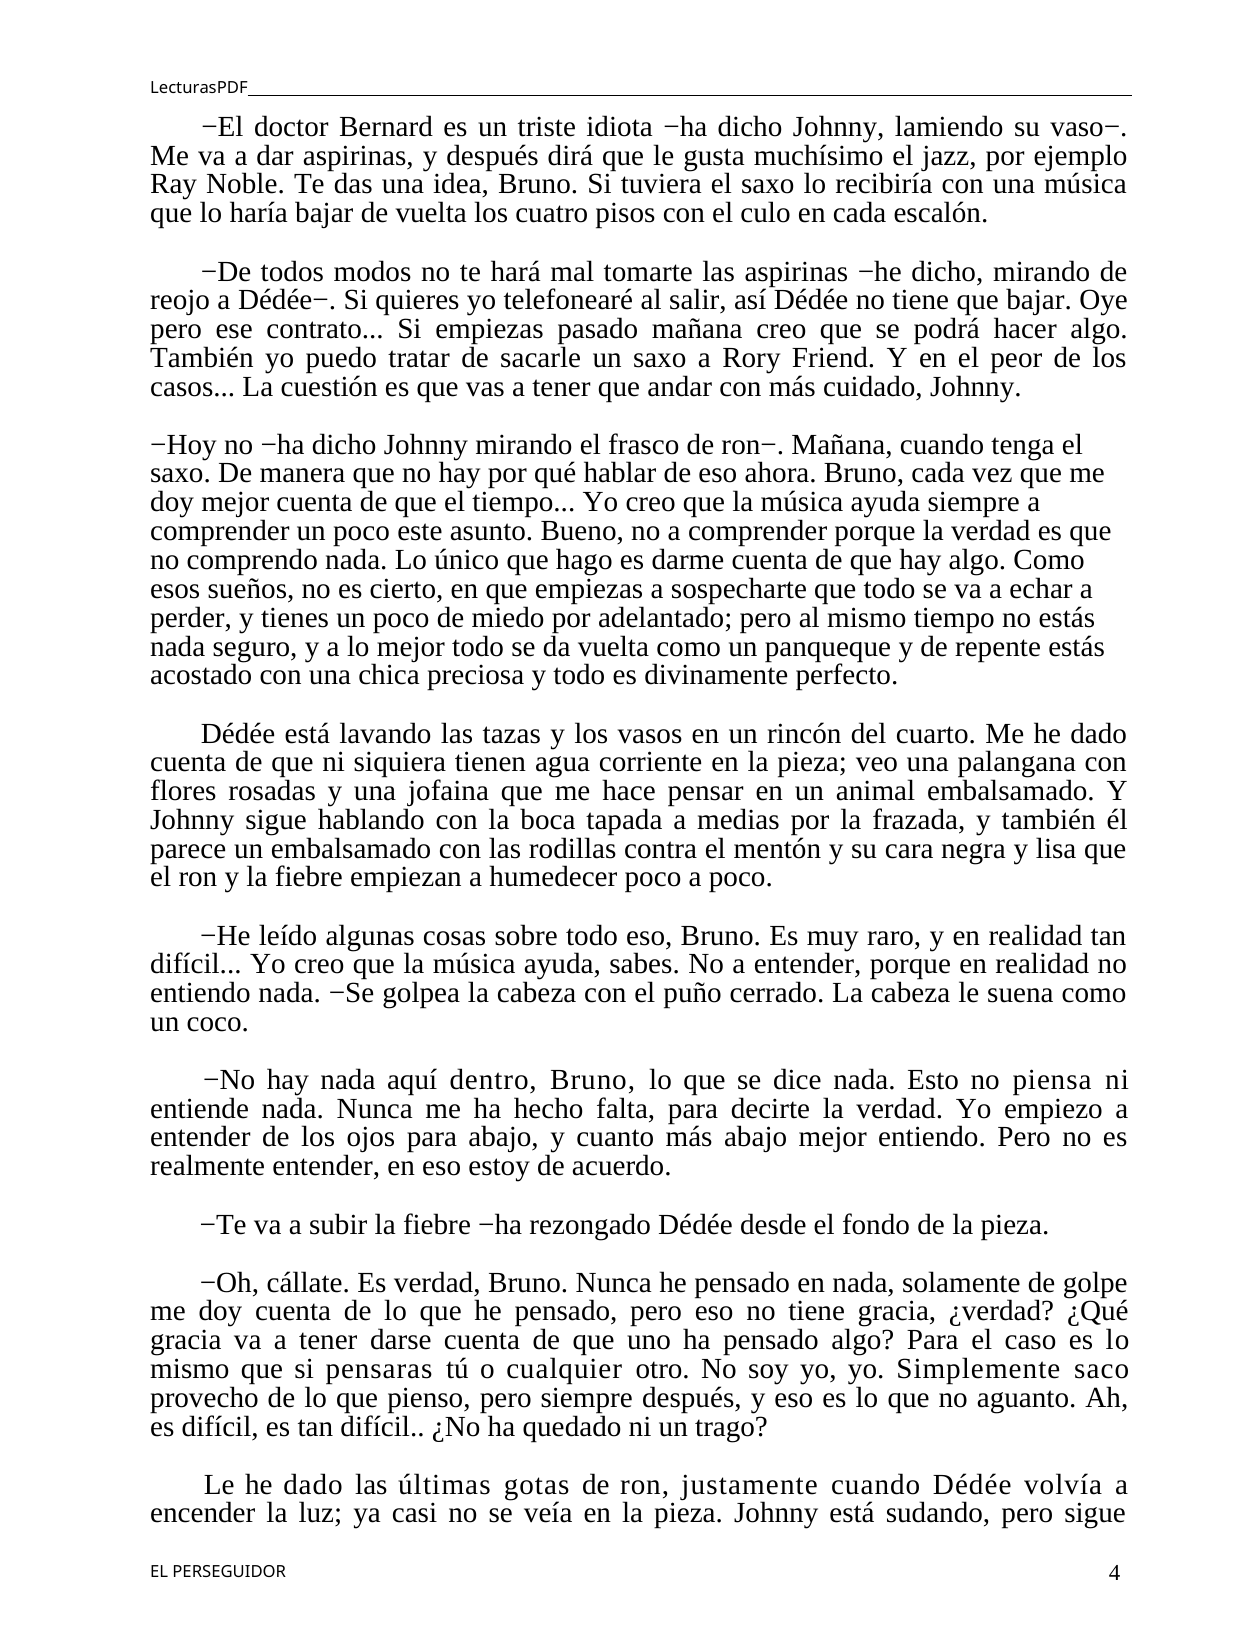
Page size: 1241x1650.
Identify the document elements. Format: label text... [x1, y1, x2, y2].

text Le he dado las últimas gotas de ron, justamente cuando Dédée volvía a encender la luz; ya casi no se veía en la pieza. Johnny está sudando, pero sigue [150, 1472, 1129, 1529]
text −Hoy no −ha dicho Johnny mirando el frasco de ron−. Mañana, cuando tenga el saxo. De manera que no hay por qué hablar de eso ahora. Bruno, cada vez que me doy mejor cuenta de que el tiempo... Yo creo que la música ayuda siempre a comprender un poco este asunto. Bueno, no a comprender porque la verdad es que no comprendo nada. Lo único que hago es darme cuenta de que hay algo. Como esos sueños, no es cierto, en que empiezas a sospecharte que todo se va a echar a perder, y tienes un poco de miedo por adelantado; pero al mismo tiempo no estás nada seguro, y a lo mejor todo se da vuelta como un panqueque y de repente estás acostado con una chica preciosa y todo es divinamente perfecto. [150, 431, 1114, 691]
text −Oh, cállate. Es verdad, Bruno. Nunca he pensado en nada, solamente de golpe me doy cuenta de lo que he pensado, pero eso no tiene gracia, ¿verdad? ¿Qué gracia va a tener darse cuenta de que uno ha pensado algo? Para el caso es lo mismo que si pensaras tú o cualquier otro. No soy yo, yo. Simplemente saco provecho de lo que pienso, pero siempre después, y eso es lo que no aguanto. Ah, es difícil, es tan difícil.. ¿No ha quedado ni un trago? [150, 1269, 1129, 1442]
text −No hay nada aquí dentro, Bruno, lo que se dice nada. Esto no piensa ni entiende nada. Nunca me ha hecho falta, para decirte la verdad. Yo empiezo a entender de los ojos para abajo, y cuanto más abajo mejor entiendo. Pero no es realmente entender, en eso estoy de acuerdo. [150, 1067, 1129, 1182]
text −De todos modos no te hará mal tomarte las aspirinas −he dicho, mirando de reojo a Dédée−. Si quieres yo telefonearé al salir, así Dédée no tiene que bajar. Oye pero ese contrato... Si empiezas pasado mañana creo que se podrá hacer algo. También yo puedo tratar de sacarle un saxo a Rory Friend. Y en el peor de los casos... La cuestión es que vas a tener que andar con más cuidado, Johnny. [150, 258, 1129, 402]
text −Te va a subir la fiebre −ha rezongado Dédée desde el fondo de la pieza. [199, 1207, 1142, 1241]
text −He leído algunas cosas sobre todo eso, Bruno. Es muy raro, y en realidad tan difícil... Yo creo que la música ayuda, sabes. No a entender, porque en realidad no entiendo nada. −Se golpea la cabeza con el puño cerrado. La cabeza le suena como un coco. [150, 922, 1128, 1037]
text −El doctor Bernard es un triste idiota −ha dicho Johnny, lamiendo su vaso−. Me va a dar aspirinas, y después dirá que le gusta muchísimo el jazz, por ejemplo Ray Noble. Te das una idea, Bruno. Si tuviera el saxo lo recibiría con una música que lo haría bajar de vuelta los cuatro pisos con el culo en cada escalón. [150, 114, 1128, 229]
text Dédée está lavando las tazas y los vasos en un rincón del cuarto. Me he dado cuenta de que ni siquiera tienen agua corriente en la pieza; veo una palangana con flores rosadas y una jofaina que me hace pensar en un animal embalsamado. Y Johnny sigue hablando con la boca tapada a medias por la frazada, y también él parece un embalsamado con las rodillas contra el mentón y su cara negra y lisa que el ron y la fiebre empiezan a humedecer poco a poco. [150, 720, 1128, 893]
